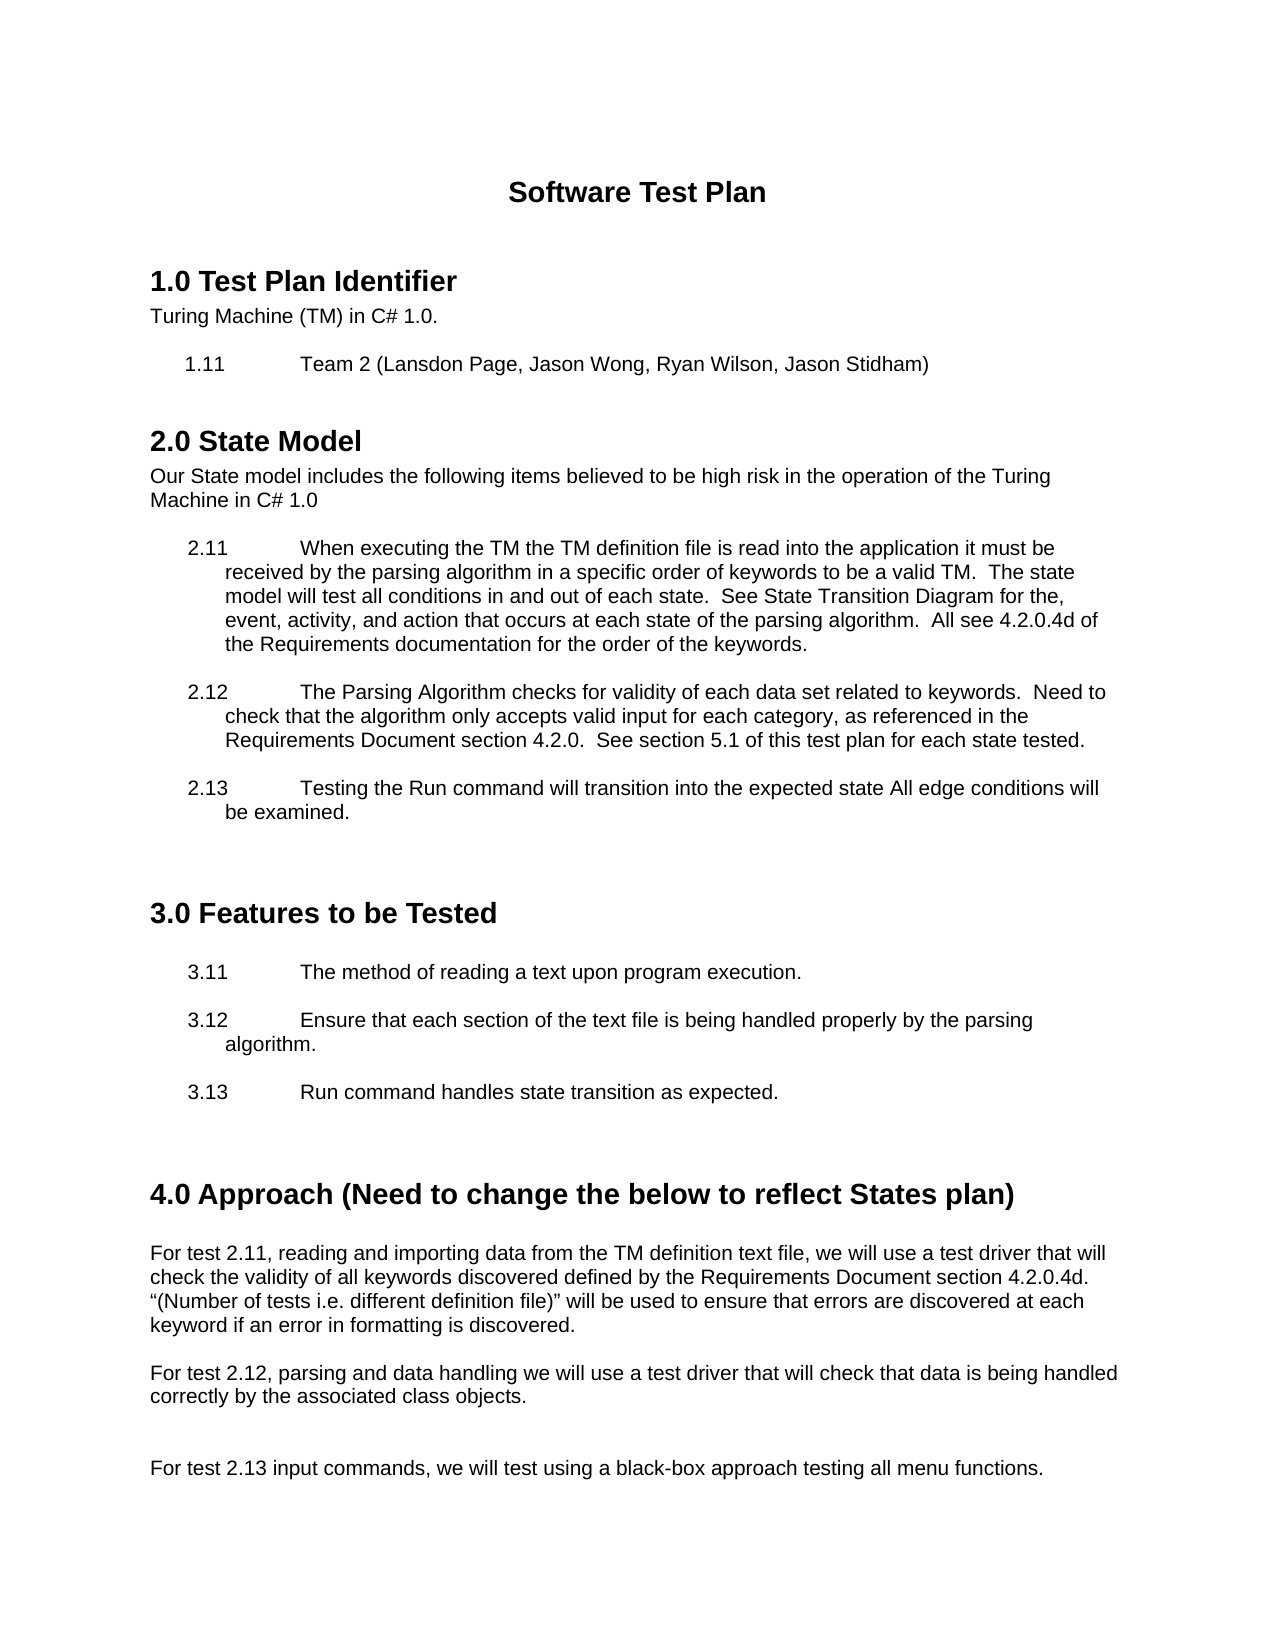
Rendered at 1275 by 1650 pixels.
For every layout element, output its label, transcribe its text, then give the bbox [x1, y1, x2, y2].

text 1.11 Team 2 (Lansdon Page, Jason Wong, Ryan Wilson, Jason Stidham) [150, 351, 1125, 375]
list The Parsing Algorithm checks for validity of each data set related to keywords. Need to check that the algorithm only accepts valid input for each category, as referenced in the Requirements Document section 4.2.0. See section 5.1 of this test plan for each state tested. [187, 680, 1125, 752]
text For test 2.13 input commands, we will test using a black-box approach testing all menu functions. [150, 1456, 1125, 1480]
list Testing the Run command will transition into the expected state All edge conditions will be examined. [187, 776, 1125, 823]
text For test 2.11, reading and importing data from the TM definition text file, we will use a test driver that will check the validity of all keywords discovered defined by the Requirements Document section 4.2.0.4d. “(Number of tests i.e. different definition file)” will be used to ensure that errors are discovered at each keyword if an error in formatting is discovered. [150, 1241, 1125, 1336]
subtitle 4.0 Approach (Need to change the below to reflect States plan) [150, 1177, 1125, 1210]
text Software Test Plan [150, 175, 1125, 208]
list Run command handles state transition as expected. [187, 1080, 1125, 1104]
list Ensure that each section of the text file is being handled properly by the parsing algorithm. [187, 1008, 1125, 1056]
text Our State model includes the following items believed to be high risk in the operation of the Turing Machine in C# 1.0 [150, 464, 1125, 512]
subtitle 1.0 Test Plan Identifier [150, 264, 1125, 297]
subtitle 3.0 Features to be Tested [150, 896, 1125, 930]
list The method of reading a text upon program execution. [187, 960, 1125, 984]
list When executing the TM the TM definition file is read into the application it must be received by the parsing algorithm in a specific order of keywords to be a valid TM. The state model will test all conditions in and out of each state. See State Transition Diagram for the, event, activity, and action that occurs at each state of the parsing algorithm. All see 4.2.0.4d of the Requirements documentation for the order of the keywords. [187, 536, 1125, 656]
text Turing Machine (TM) in C# 1.0. [150, 303, 1125, 327]
subtitle 2.0 State Model [150, 424, 1125, 458]
